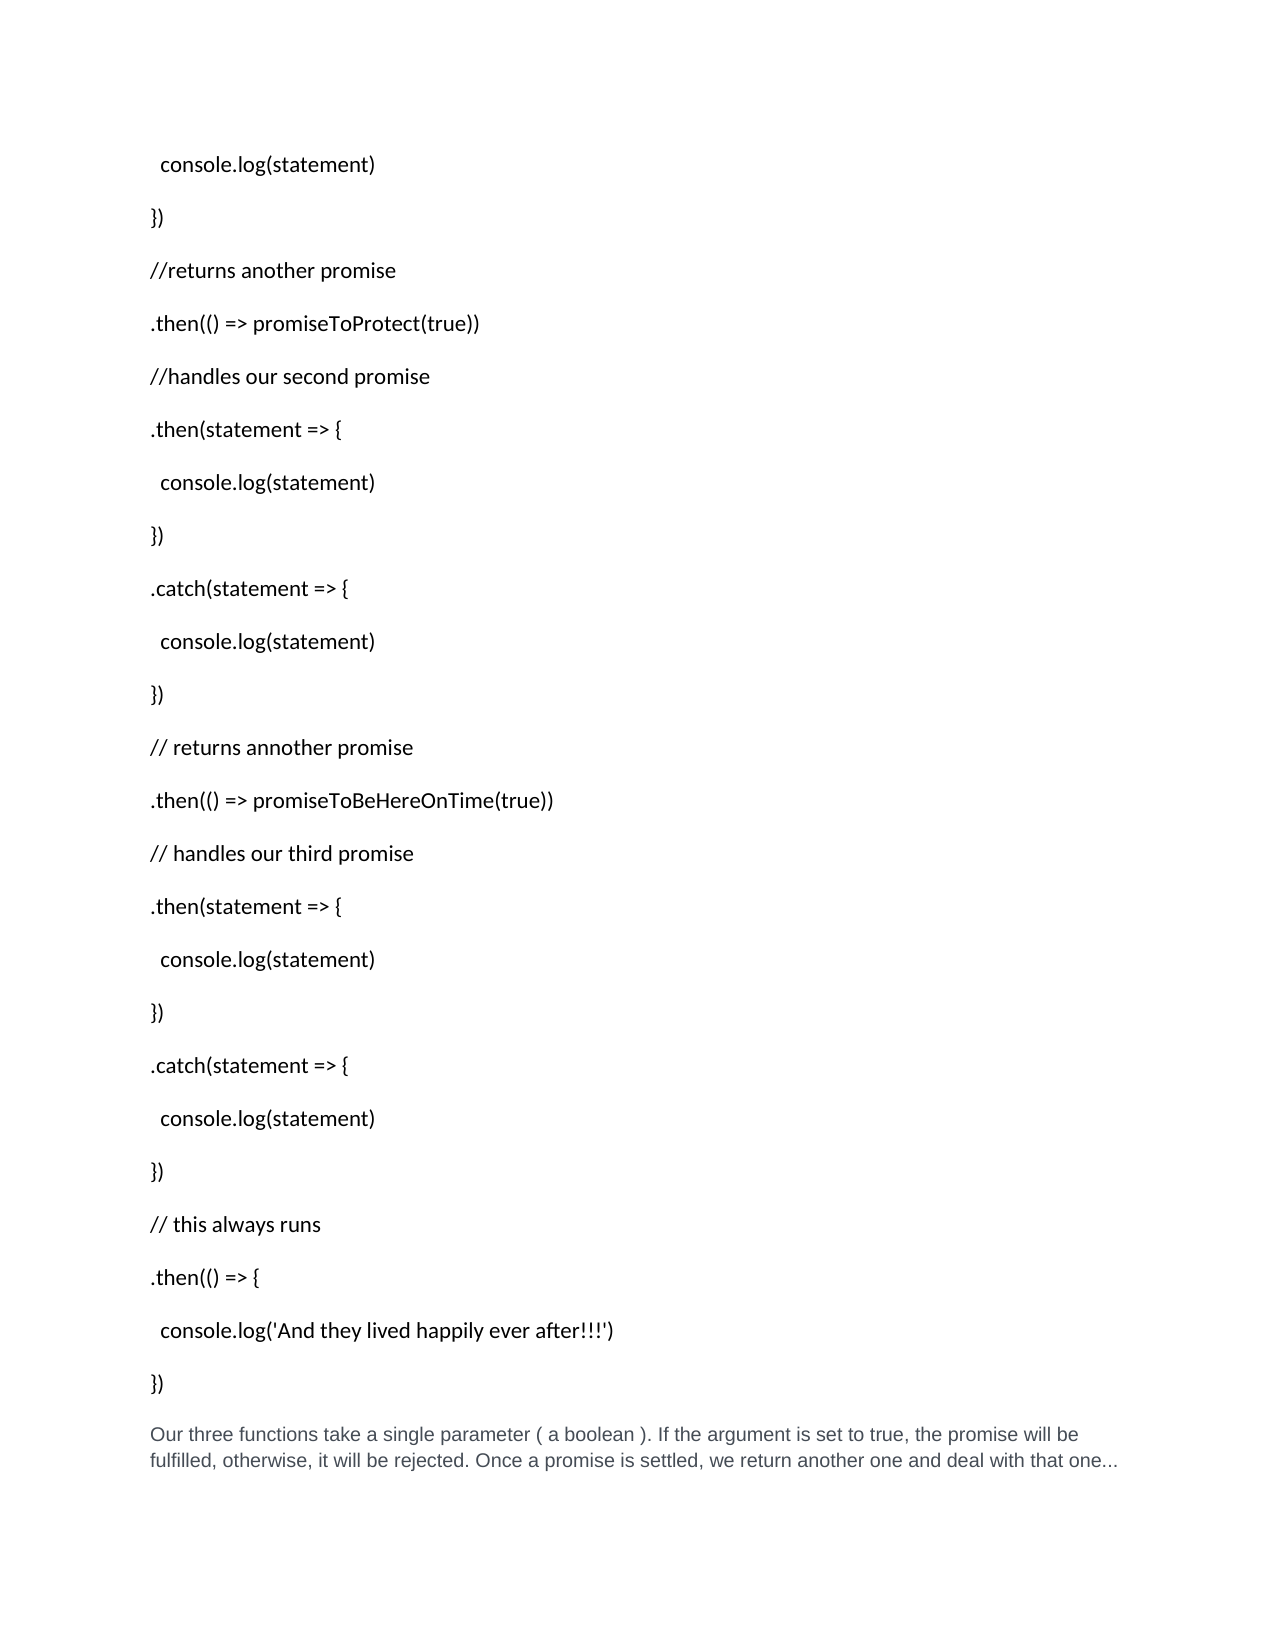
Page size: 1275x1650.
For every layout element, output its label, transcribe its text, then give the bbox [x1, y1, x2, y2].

text }) [150, 203, 1125, 231]
text }) [150, 998, 1125, 1026]
text }) [150, 680, 1125, 708]
text .then(() => promiseToBeHereOnTime(true)) [150, 786, 1125, 814]
text console.log(statement) [150, 627, 1125, 655]
text console.log(statement) [150, 150, 1125, 178]
text console.log(statement) [150, 945, 1125, 973]
text }) [150, 521, 1125, 549]
text }) [150, 1157, 1125, 1185]
text .then(() => promiseToProtect(true)) [150, 309, 1125, 337]
text .then(statement => { [150, 415, 1125, 443]
text console.log('And they lived happily ever after!!!') [150, 1316, 1125, 1344]
text .then(() => { [150, 1263, 1125, 1291]
text console.log(statement) [150, 468, 1125, 496]
text .then(statement => { [150, 892, 1125, 920]
text .catch(statement => { [150, 574, 1125, 602]
text }) [150, 1369, 1125, 1397]
text .catch(statement => { [150, 1051, 1125, 1079]
text // handles our third promise [150, 839, 1125, 867]
text console.log(statement) [150, 1104, 1125, 1132]
text Our three functions take a single parameter ( a boolean ). If the argument is set to true, the promise will be fulfilled, otherwise, it will be rejected. Once a promise is settled, we return another one and deal with that one... [150, 1422, 1125, 1471]
text //returns another promise [150, 256, 1125, 284]
text //handles our second promise [150, 362, 1125, 390]
text // returns annother promise [150, 733, 1125, 761]
text // this always runs [150, 1210, 1125, 1238]
